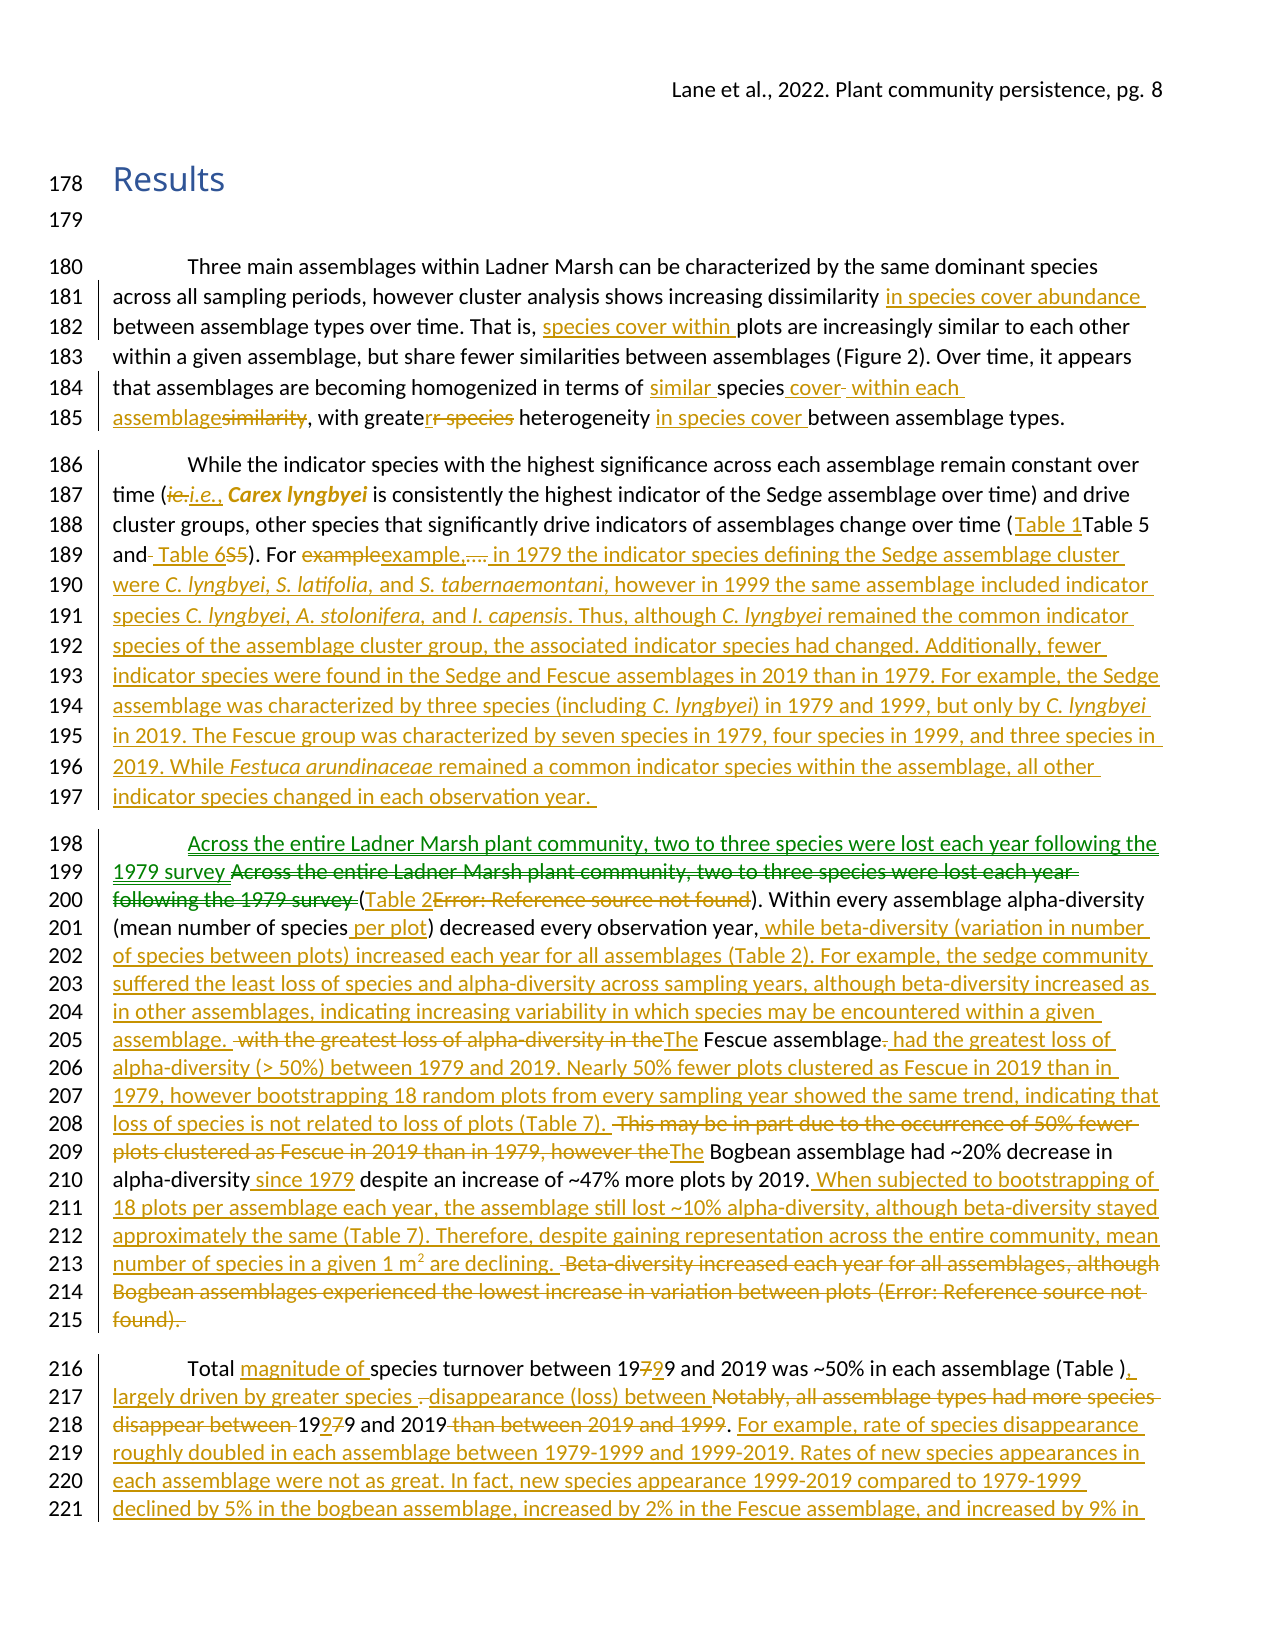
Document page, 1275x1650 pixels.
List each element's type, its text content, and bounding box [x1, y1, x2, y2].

text While the indicator species with the highest significance across each assemblage remain constant over time ( Carex lyngbyei is consistently the highest indicator of the Sedge assemblage over time) and drive cluster groups, other species that significantly drive indicators of assemblages change over time ( and). For [112, 747, 1162, 810]
text While the indicator species with the highest significance across each assemblage remain constant over time ( Carex lyngbyei is consistently the highest indicator of the Sedge assemblage over time) and drive cluster groups, other species that significantly drive indicators of assemblages change over time ( and). For [112, 450, 1162, 746]
subtitle Results [112, 156, 1162, 201]
text (). Within every assemblage alpha-diversity (mean number of species) decreased every observation year, Fescue assemblage Bogbean assemblage had ~20% decrease in alpha-diversity despite an increase of ~47% more plots by 2019. [112, 829, 1162, 1333]
text Three main assemblages within Ladner Marsh can be characterized by the same dominant species across all sampling periods, however cluster analysis shows increasing dissimilarity between assemblage types over time. That is, plots are increasingly similar to each other within a given assemblage, but share fewer similarities between assemblages (Figure 2). Over time, it appears that assemblages are becoming homogenized in terms of species, with greate heterogeneity between assemblage types. [112, 252, 1162, 431]
